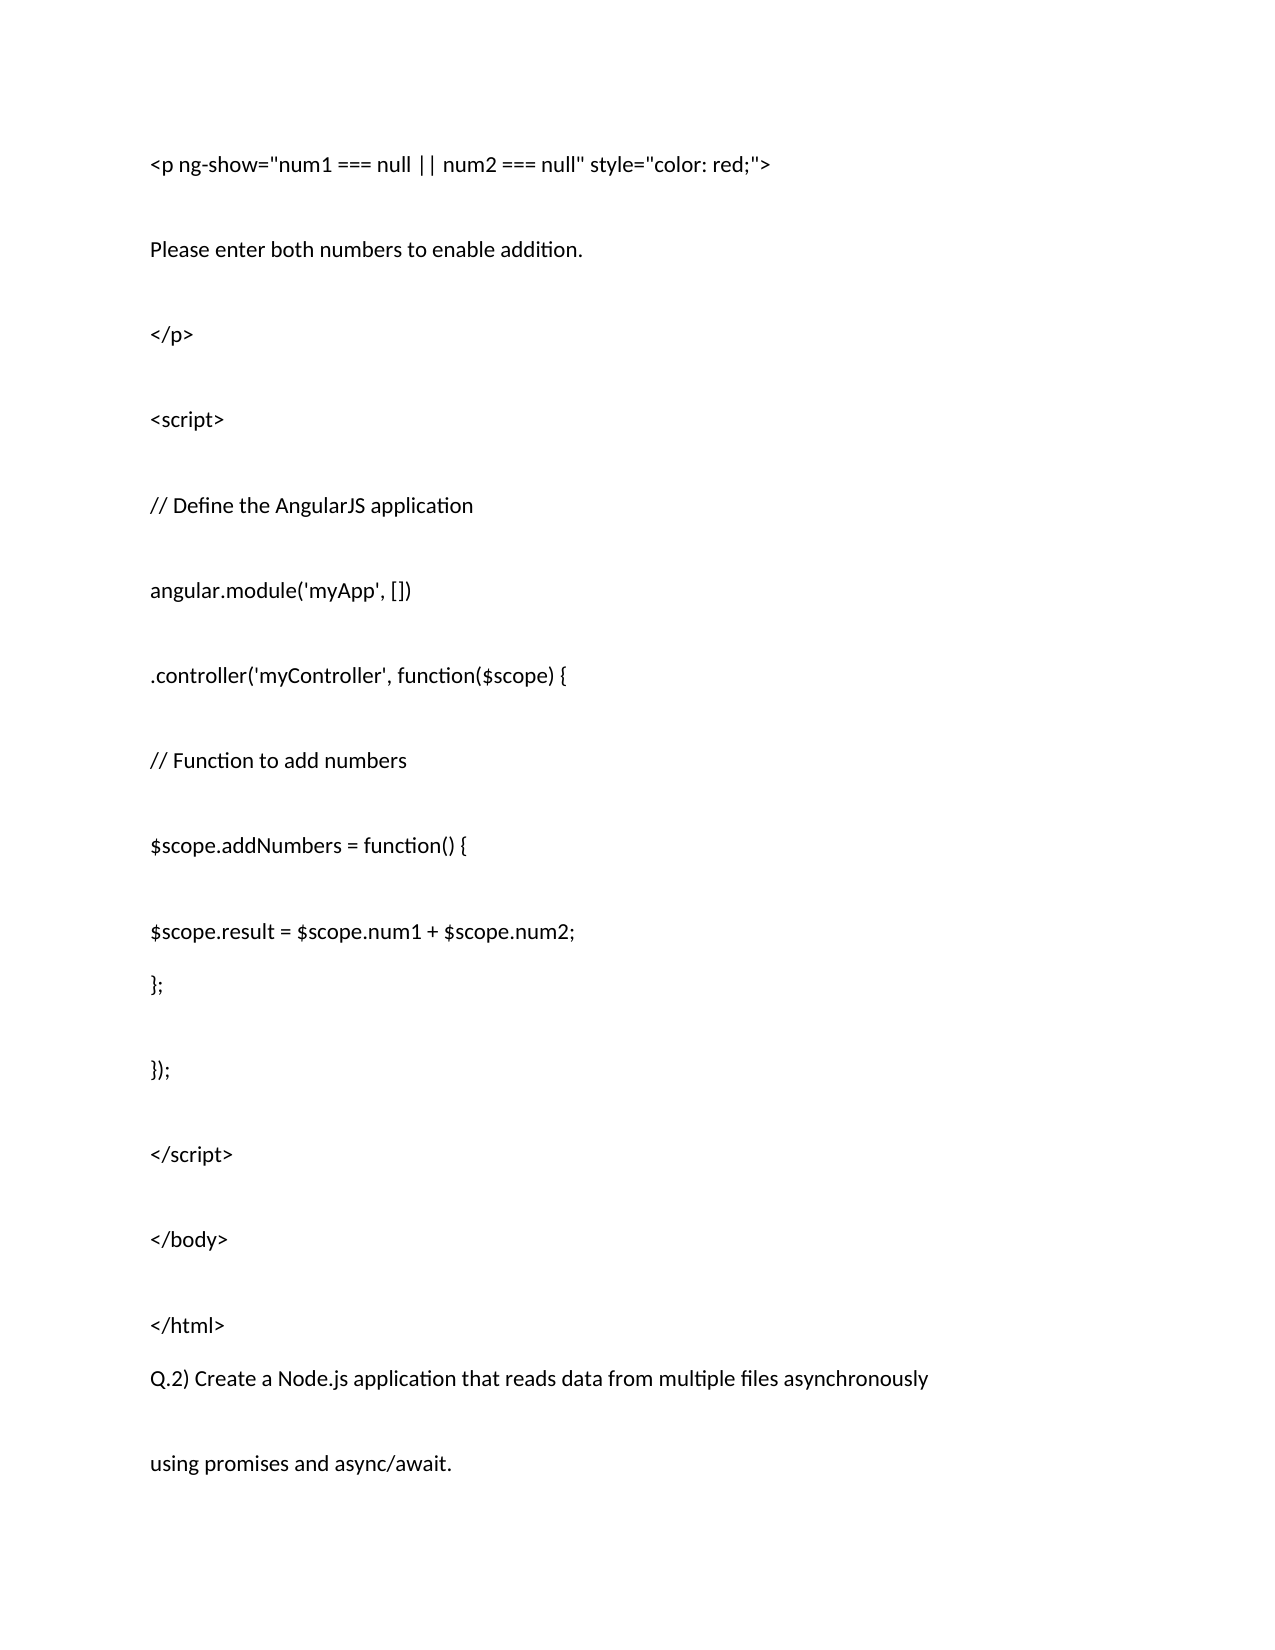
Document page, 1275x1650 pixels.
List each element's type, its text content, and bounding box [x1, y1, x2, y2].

text // Define the AngularJS application [150, 491, 1125, 551]
text </body> [150, 1226, 1125, 1286]
text $scope.addNumbers = function() { [150, 832, 1125, 892]
text <script> [150, 406, 1125, 466]
text // Function to add numbers [150, 746, 1125, 807]
text Q.2) Create a Node.js application that reads data from multiple files asynchronously [150, 1364, 1125, 1424]
text using promises and async/await. [150, 1449, 1125, 1477]
text .controller('myController', function($scope) { [150, 661, 1125, 721]
text angular.module('myApp', []) [150, 576, 1125, 636]
text <p ng-show="num1 === null || num2 === null" style="color: red;"> [150, 150, 1125, 210]
text </p> [150, 320, 1125, 381]
text }); [150, 1055, 1125, 1115]
text </script> [150, 1140, 1125, 1201]
text Please enter both numbers to enable addition. [150, 235, 1125, 295]
text }; [150, 970, 1125, 1030]
text </html> [150, 1311, 1125, 1339]
text $scope.result = $scope.num1 + $scope.num2; [150, 917, 1125, 945]
